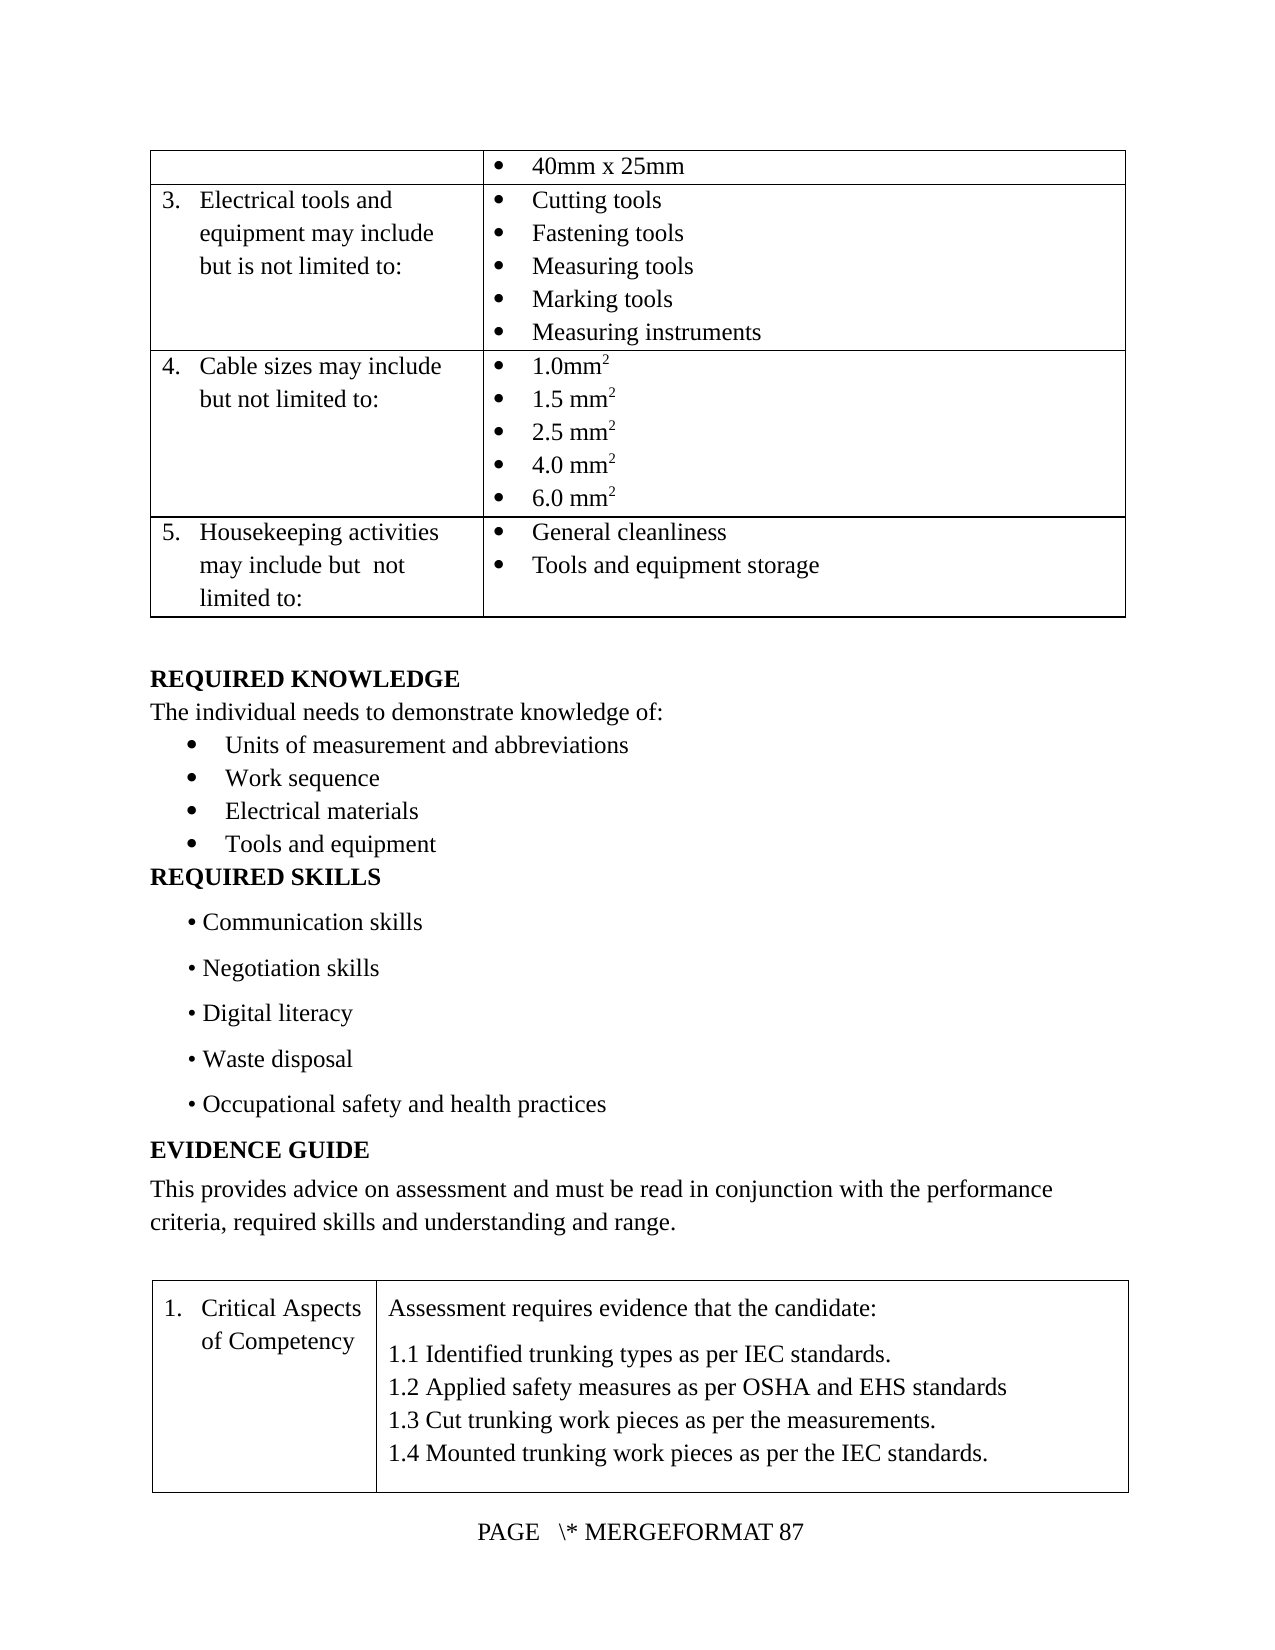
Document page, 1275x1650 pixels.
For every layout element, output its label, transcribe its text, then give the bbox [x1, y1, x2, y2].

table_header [153, 1281, 376, 1492]
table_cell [151, 151, 483, 184]
text This provides advice on assessment and must be read in conjunction with the performance criteria, required skills and understanding and range. [150, 1174, 1125, 1236]
text • Communication skills [187, 907, 1125, 936]
list Tools and equipment [187, 829, 1125, 858]
table_cell Housekeeping activities may include but not limited to: [151, 518, 483, 616]
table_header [377, 1281, 1128, 1492]
text REQUIRED KNOWLEDGE [150, 664, 1125, 693]
list Electrical materials [187, 796, 1125, 825]
table_cell Cable sizes may include but not limited to: [151, 351, 483, 516]
text • Waste disposal [187, 1044, 1125, 1073]
text • Occupational safety and health practices [187, 1089, 1125, 1118]
text REQUIRED SKILLS [150, 862, 1125, 891]
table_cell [484, 151, 1125, 184]
table_cell Electrical tools and equipment may include but is not limited to: [151, 185, 483, 350]
list Units of measurement and abbreviations [187, 730, 1125, 759]
text • Digital literacy [187, 998, 1125, 1027]
text • Negotiation skills [187, 953, 1125, 982]
table_cell Cutting tools Fastening tools Measuring tools Marking tools Measuring instruments [484, 185, 1125, 350]
list Work sequence [187, 763, 1125, 792]
table_cell 1.0mm2 1.5 mm2 2.5 mm2 4.0 mm2 6.0 mm2 [484, 351, 1125, 516]
table_cell General cleanliness Tools and equipment storage [484, 518, 1125, 616]
text The individual needs to demonstrate knowledge of: [150, 697, 1125, 726]
text EVIDENCE GUIDE [150, 1135, 1125, 1164]
